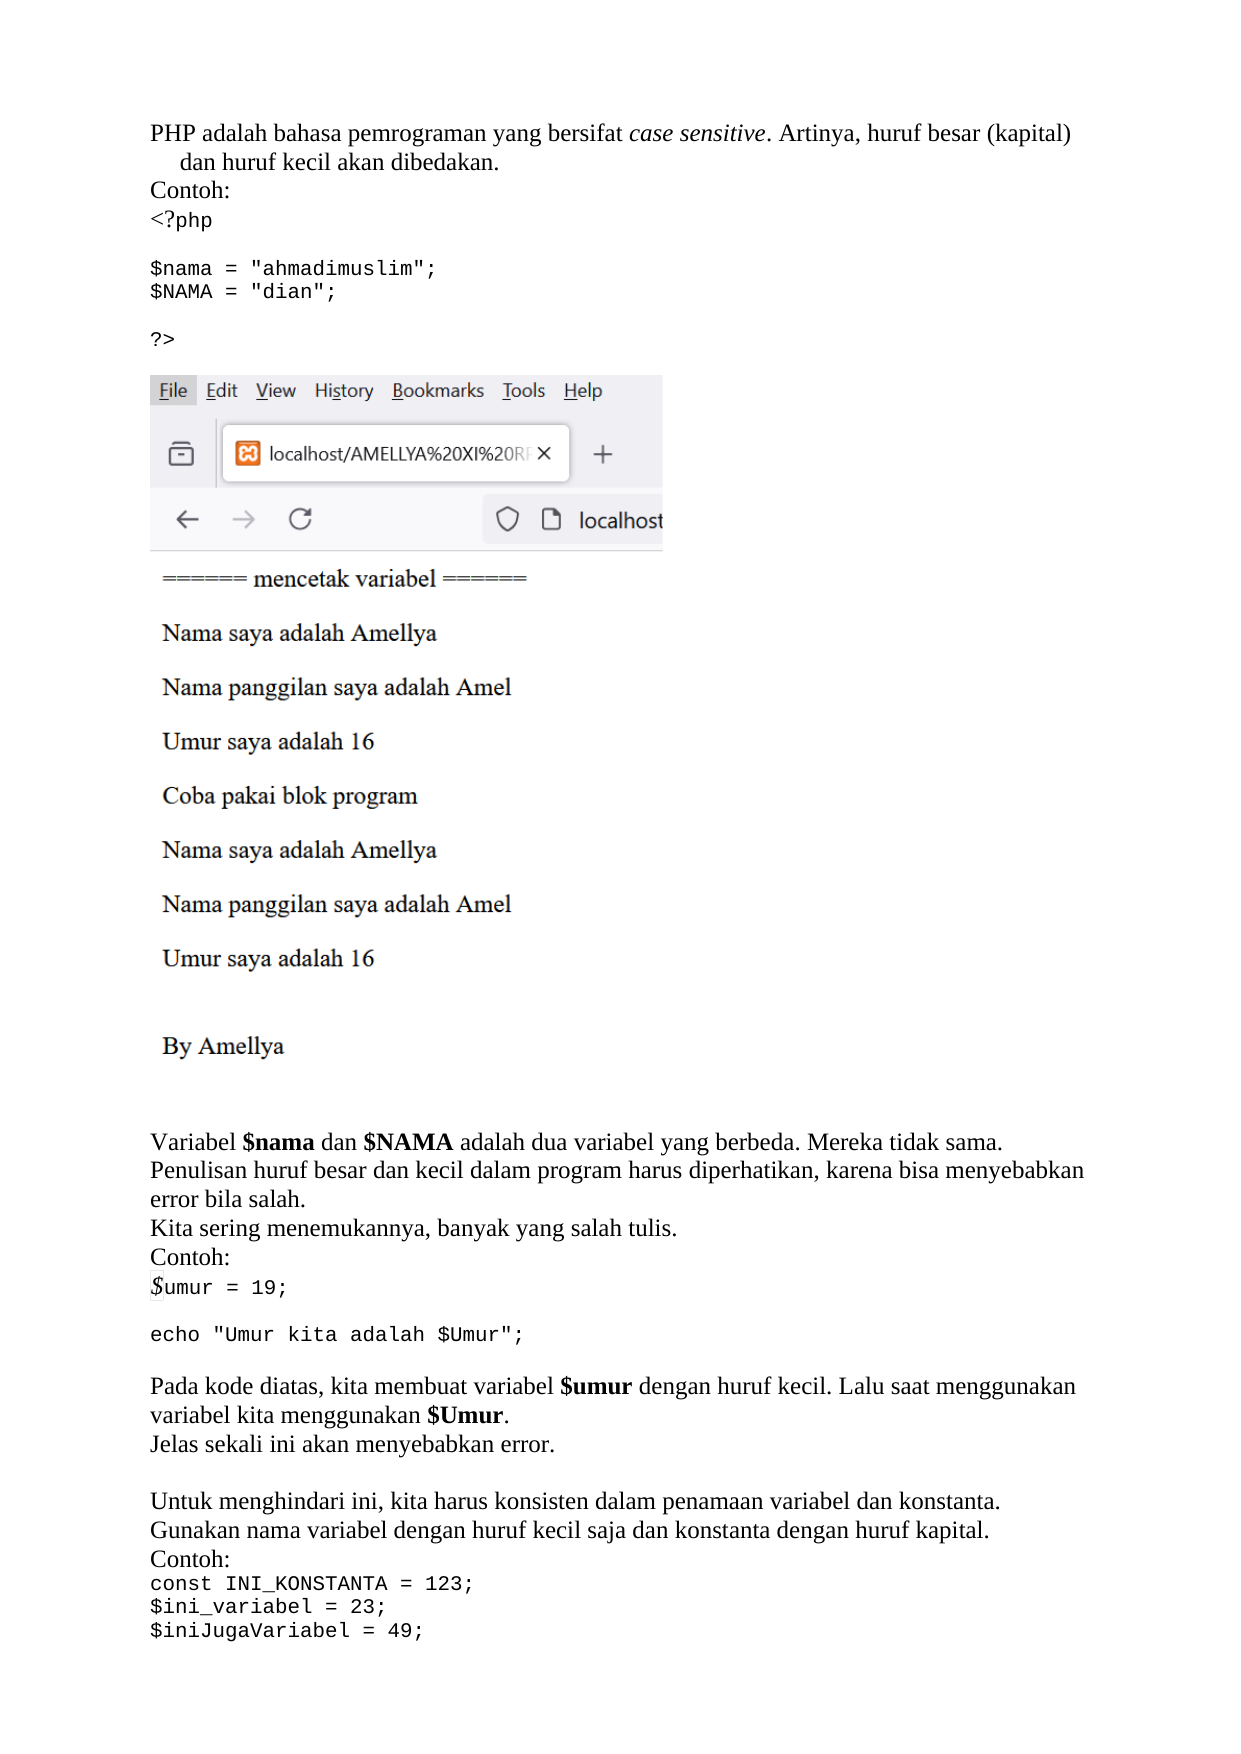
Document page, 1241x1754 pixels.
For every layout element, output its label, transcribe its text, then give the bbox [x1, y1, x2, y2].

text Contoh: [150, 176, 1090, 204]
text Contoh: [150, 1242, 1090, 1270]
picture [150, 375, 663, 1103]
text $umur = 19; [164, 1270, 1090, 1300]
text Untuk menghindari ini, kita harus konsisten dalam penamaan variabel dan konstanta. [150, 1486, 1090, 1515]
text $nama = "ahmadimuslim"; [150, 258, 1090, 281]
text Penulisan huruf besar dan kecil dalam program harus diperhatikan, karena bisa menyebabkan error bila salah. [150, 1155, 1090, 1213]
text ?> [150, 328, 1090, 352]
text Variabel $nama dan $NAMA adalah dua variabel yang berbeda. Mereka tidak sama. [150, 1127, 1090, 1155]
text Gunakan nama variabel dengan huruf kecil saja dan konstanta dengan huruf kapital. [150, 1515, 1090, 1544]
text const INI_KONSTANTA = 123; [150, 1573, 1090, 1596]
text $ini_variabel = 23; [150, 1596, 1090, 1620]
text Jelas sekali ini akan menyebabkan error. [150, 1429, 1090, 1458]
text Kita sering menemukannya, banyak yang salah tulis. [150, 1213, 1090, 1242]
text $NAMA = "dian"; [150, 281, 1090, 305]
text PHP adalah bahasa pemrograman yang bersifat case sensitive. Artinya, huruf besar (kapital) dan huruf kecil akan dibedakan. [150, 118, 1090, 176]
text $iniJugaVariabel = 49; [150, 1620, 1090, 1643]
text <?php [150, 204, 1090, 234]
text Pada kode diatas, kita membuat variabel $umur dengan huruf kecil. Lalu saat menggunakan variabel kita menggunakan $Umur. [150, 1371, 1090, 1429]
text echo "Umur kita adalah $Umur"; [150, 1324, 1090, 1348]
text Contoh: [150, 1544, 1090, 1573]
